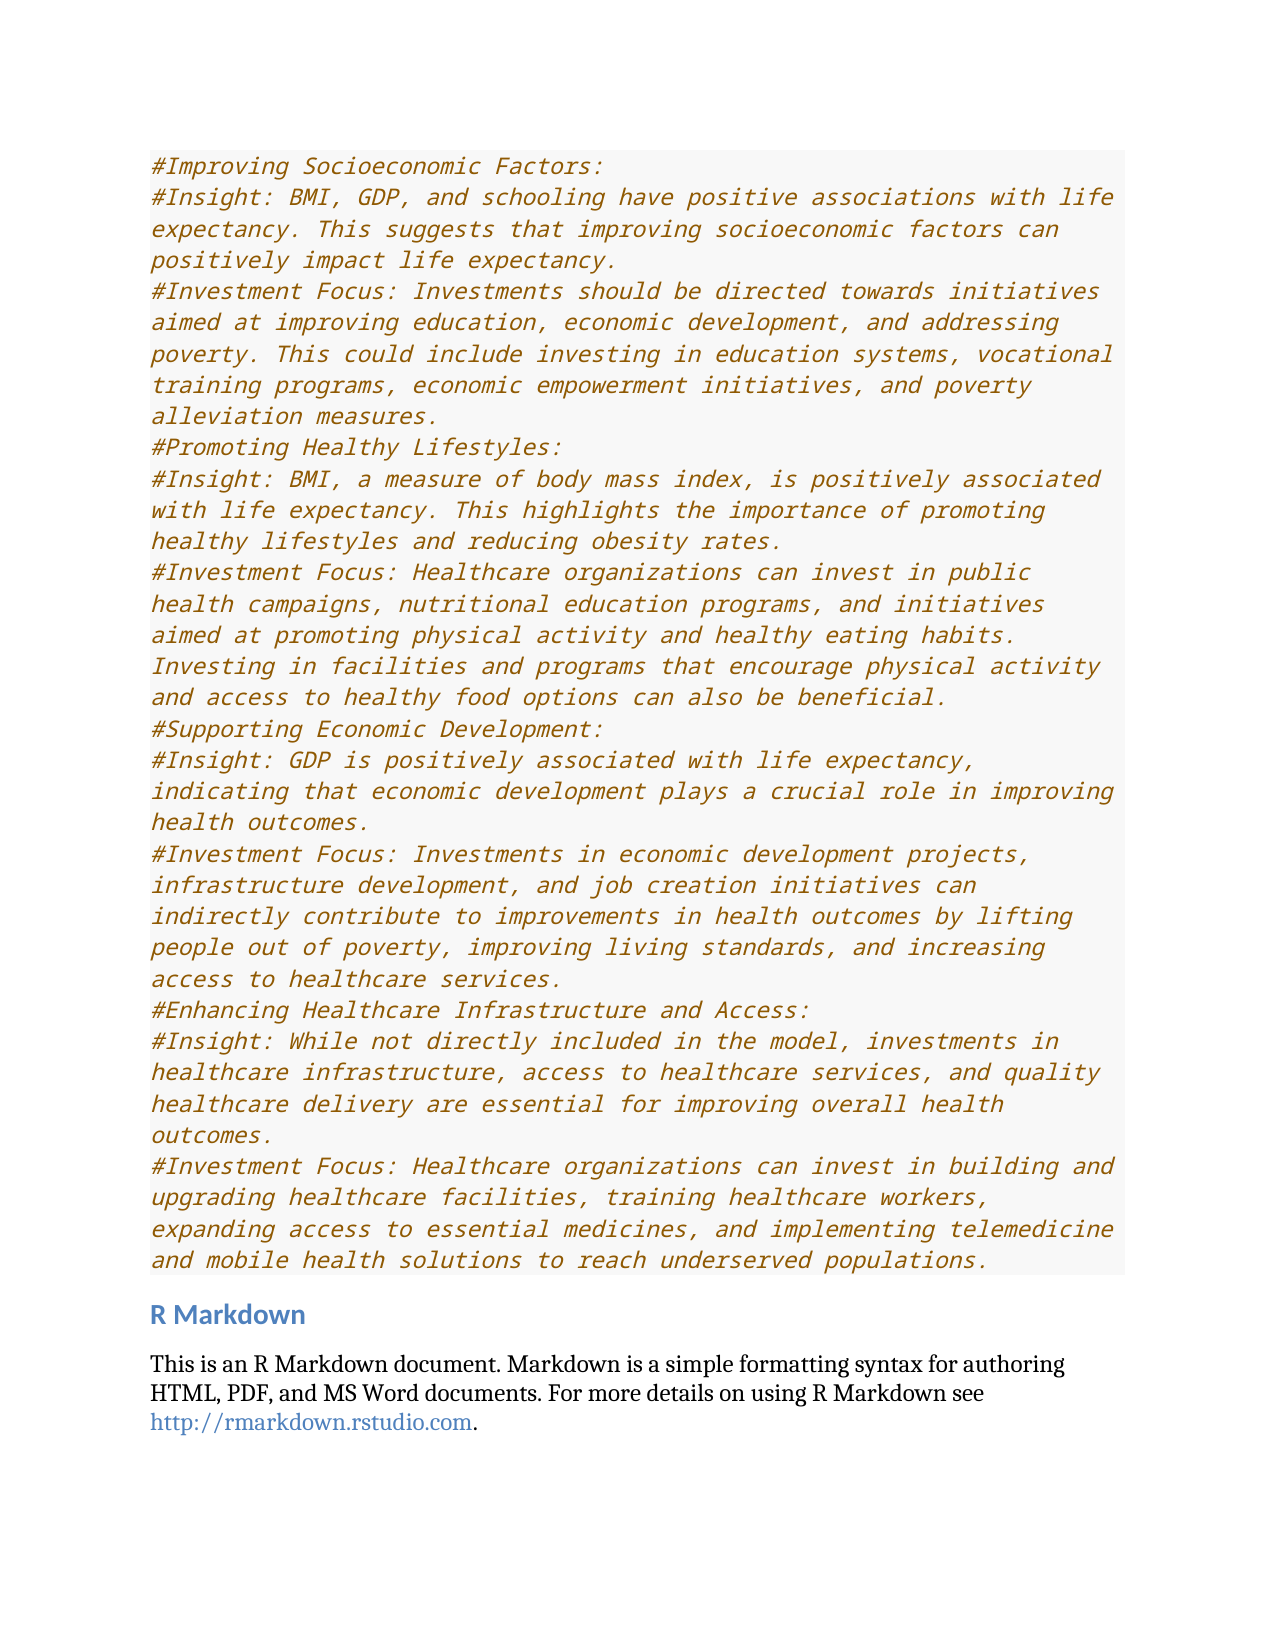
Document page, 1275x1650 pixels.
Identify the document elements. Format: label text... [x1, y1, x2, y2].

text This is an R Markdown document. Markdown is a simple formatting syntax for authoring HTML, PDF, and MS Word documents. For more details on using R Markdown see http://rmarkdown.rstudio.com. [150, 1350, 1125, 1436]
subtitle R Markdown [150, 1296, 1125, 1331]
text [150, 150, 1125, 1275]
